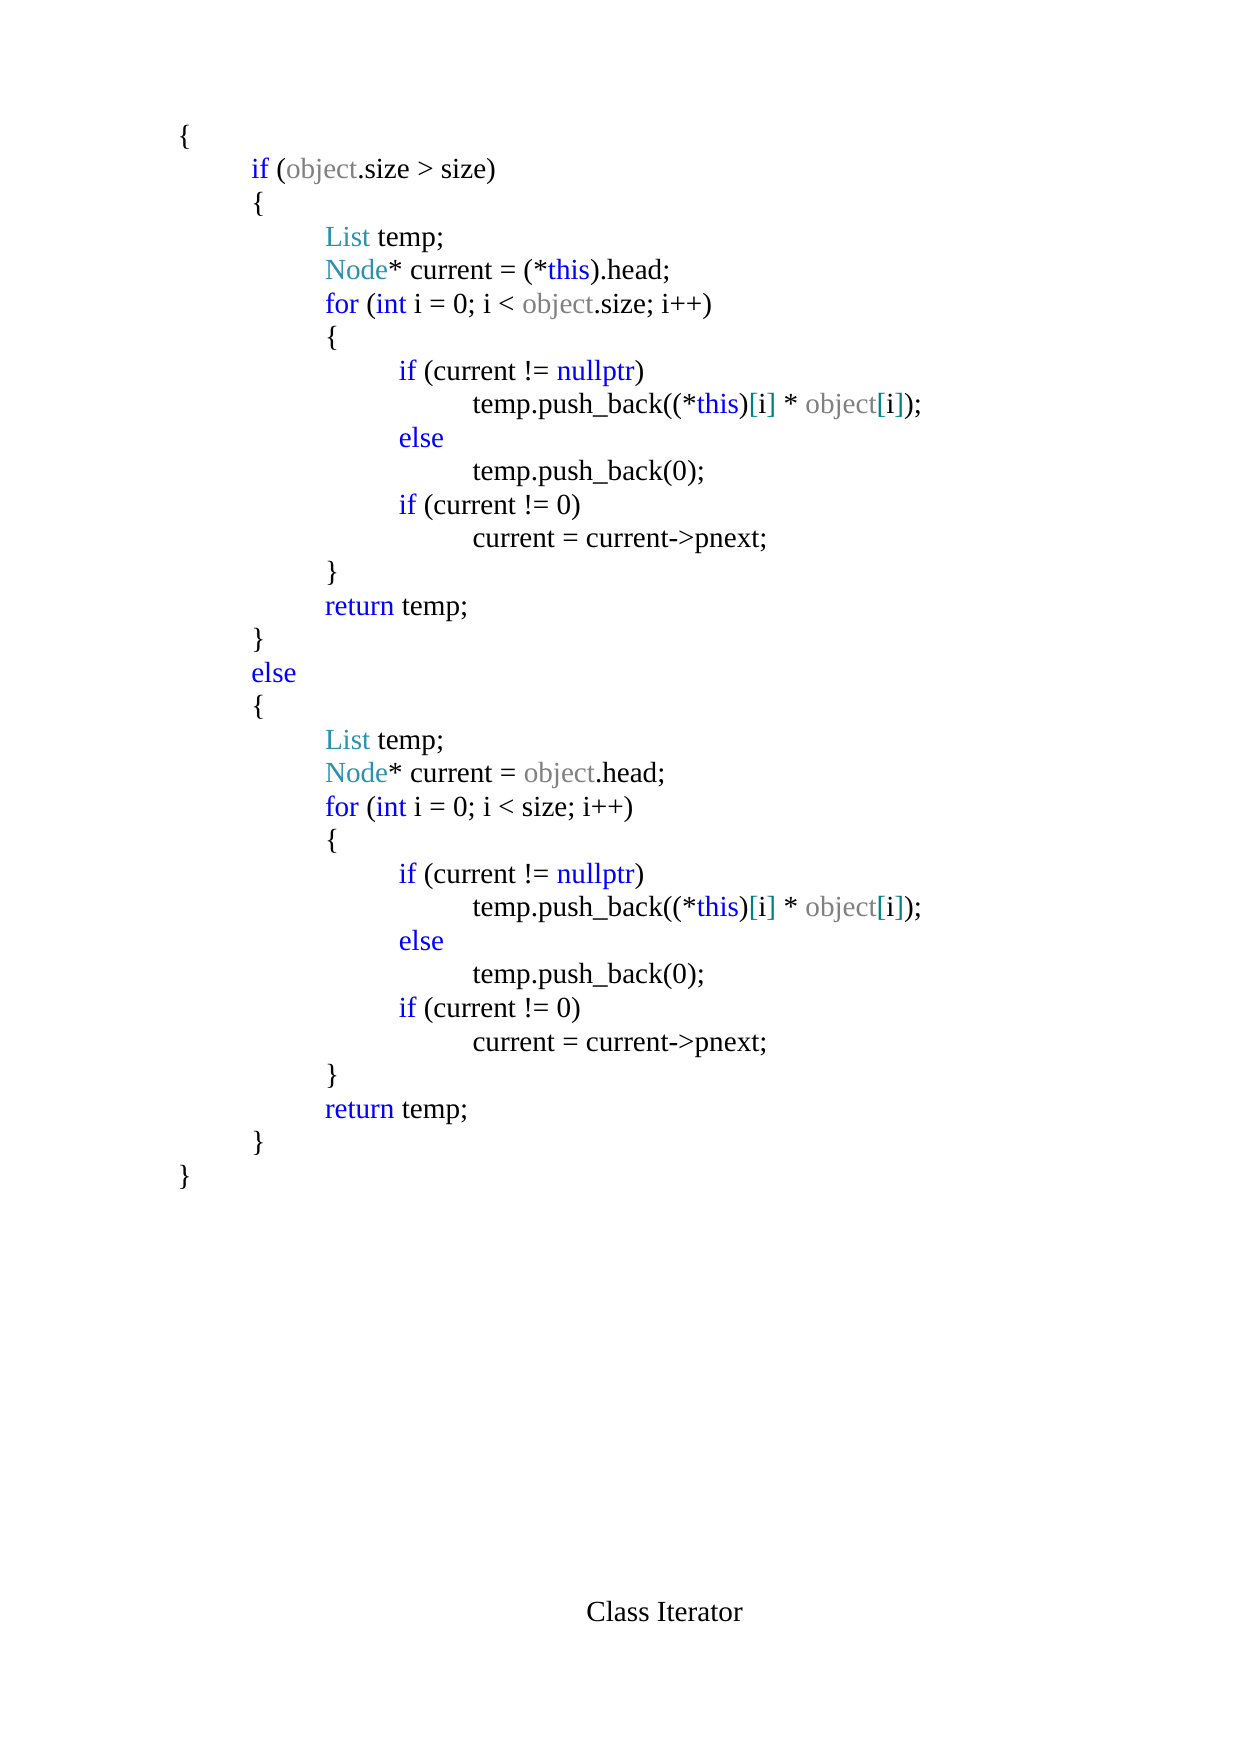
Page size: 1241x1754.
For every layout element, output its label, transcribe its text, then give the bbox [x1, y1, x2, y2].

text else [177, 420, 1152, 453]
text if (current != 0) [177, 990, 1152, 1024]
text Node* current = (*this).head; [177, 252, 1152, 286]
text else [177, 923, 1152, 957]
text { [177, 185, 1152, 219]
text if (object.size > size) [177, 152, 1152, 185]
text } [177, 1158, 1152, 1191]
text } [177, 1057, 1152, 1091]
text current = current->pnext; [177, 1024, 1152, 1057]
text if (current != nullptr) [177, 353, 1152, 386]
text Class Iterator [177, 1594, 1152, 1627]
text if (current != nullptr) [177, 856, 1152, 889]
text temp.push_back((*this)[i] * object[i]); [177, 889, 1152, 923]
text { [177, 118, 1152, 152]
text temp.push_back((*this)[i] * object[i]); [177, 386, 1152, 420]
text temp.push_back(0); [177, 453, 1152, 487]
text List temp; [177, 722, 1152, 755]
text Node* current = object.head; [177, 755, 1152, 789]
text if (current != 0) [177, 487, 1152, 521]
text { [177, 822, 1152, 856]
text List temp; [177, 219, 1152, 252]
text return temp; [177, 1091, 1152, 1124]
text } [177, 554, 1152, 588]
text for (int i = 0; i < size; i++) [177, 789, 1152, 822]
text } [177, 1124, 1152, 1158]
text else [177, 655, 1152, 688]
text } [177, 621, 1152, 655]
text temp.push_back(0); [177, 957, 1152, 990]
text return temp; [177, 588, 1152, 621]
text { [177, 319, 1152, 353]
text current = current->pnext; [177, 521, 1152, 554]
text { [177, 688, 1152, 722]
text for (int i = 0; i < object.size; i++) [177, 286, 1152, 319]
